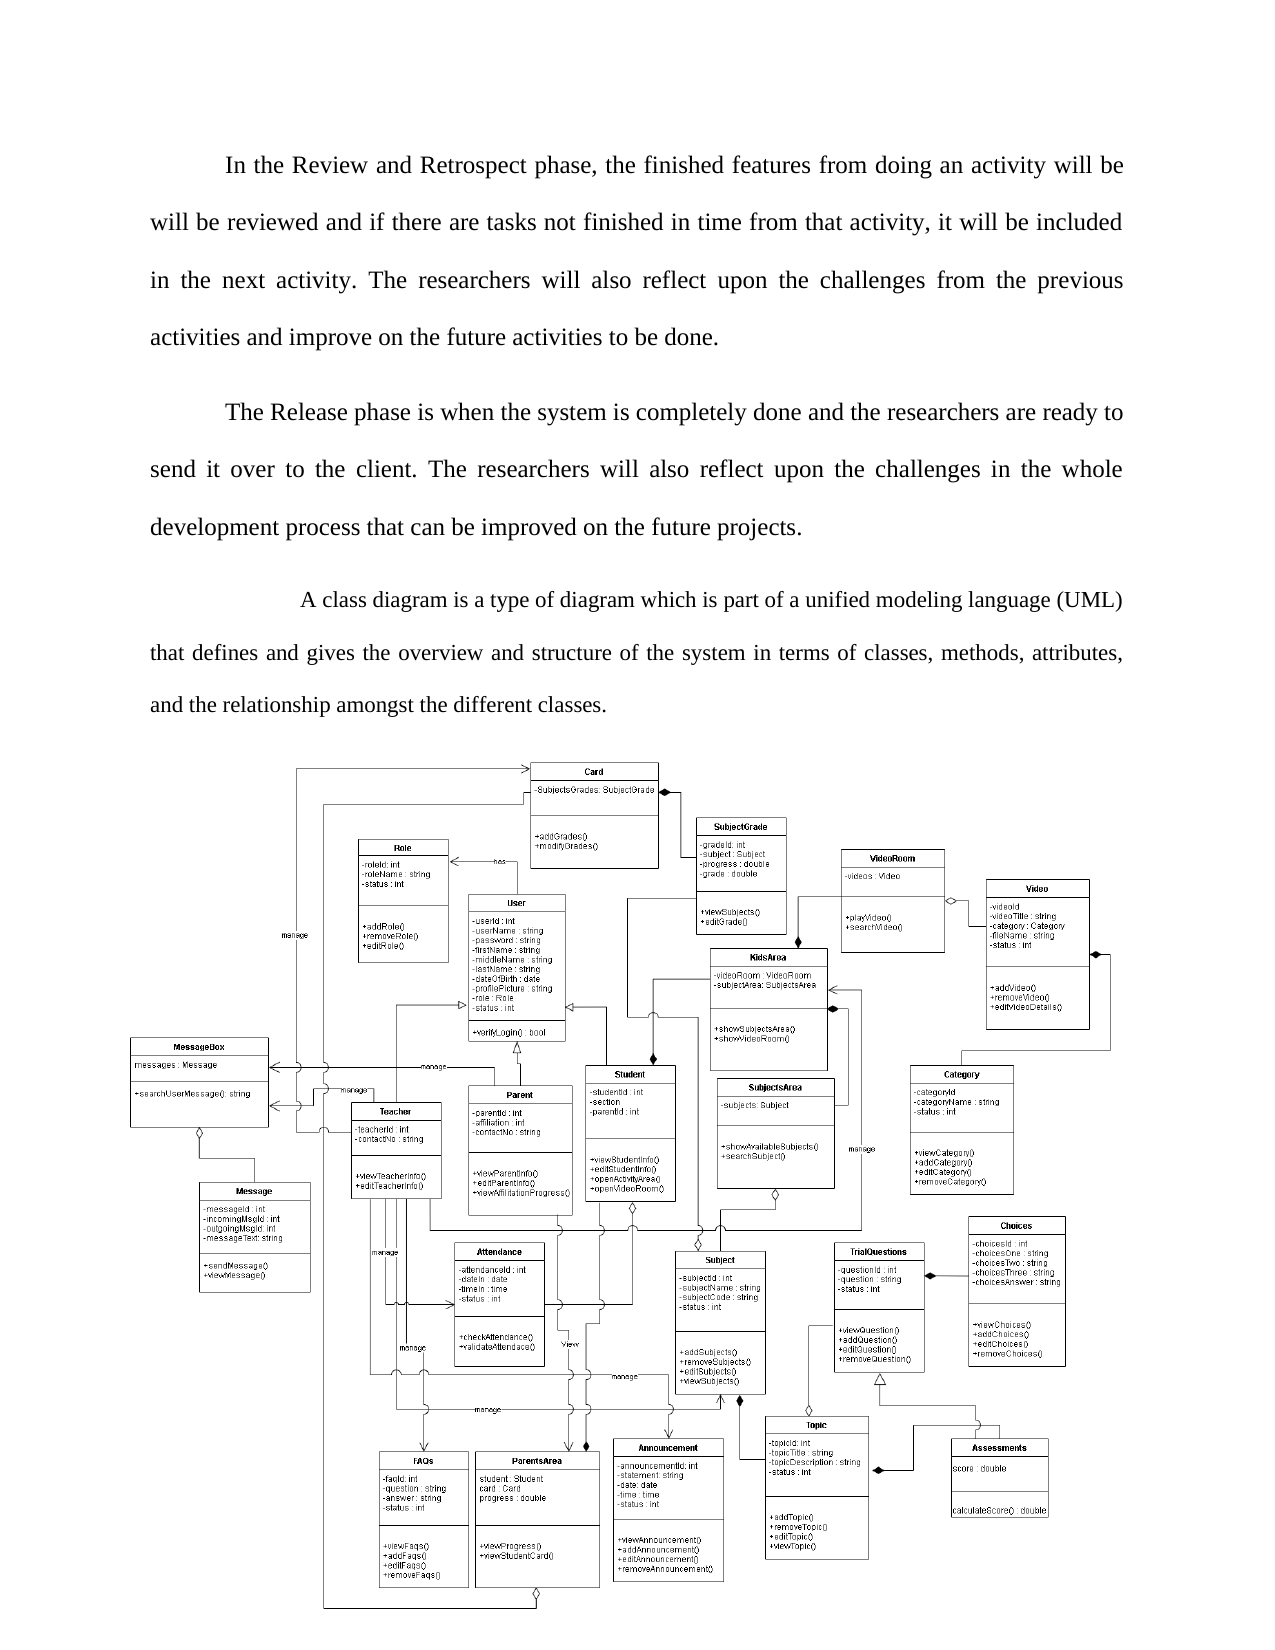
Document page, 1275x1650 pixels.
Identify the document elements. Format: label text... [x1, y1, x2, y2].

text In the Review and Retrospect phase, the finished features from doing an activity will be will be reviewed and if there are tasks not finished in time from that activity, it will be included in the next activity. The researchers will also reflect upon the challenges from the previous activities and improve on the future activities to be done. [150, 150, 1125, 351]
text A class diagram is a type of diagram which is part of a unified modeling language (UML) that defines and gives the overview and structure of the system in terms of classes, methods, attributes, and the relationship amongst the different classes. [150, 586, 1125, 718]
picture [130, 760, 1122, 1621]
text The Release phase is when the system is completely done and the researchers are ready to send it over to the client. The researchers will also reflect upon the challenges in the whole development process that can be improved on the future projects. [150, 397, 1125, 540]
